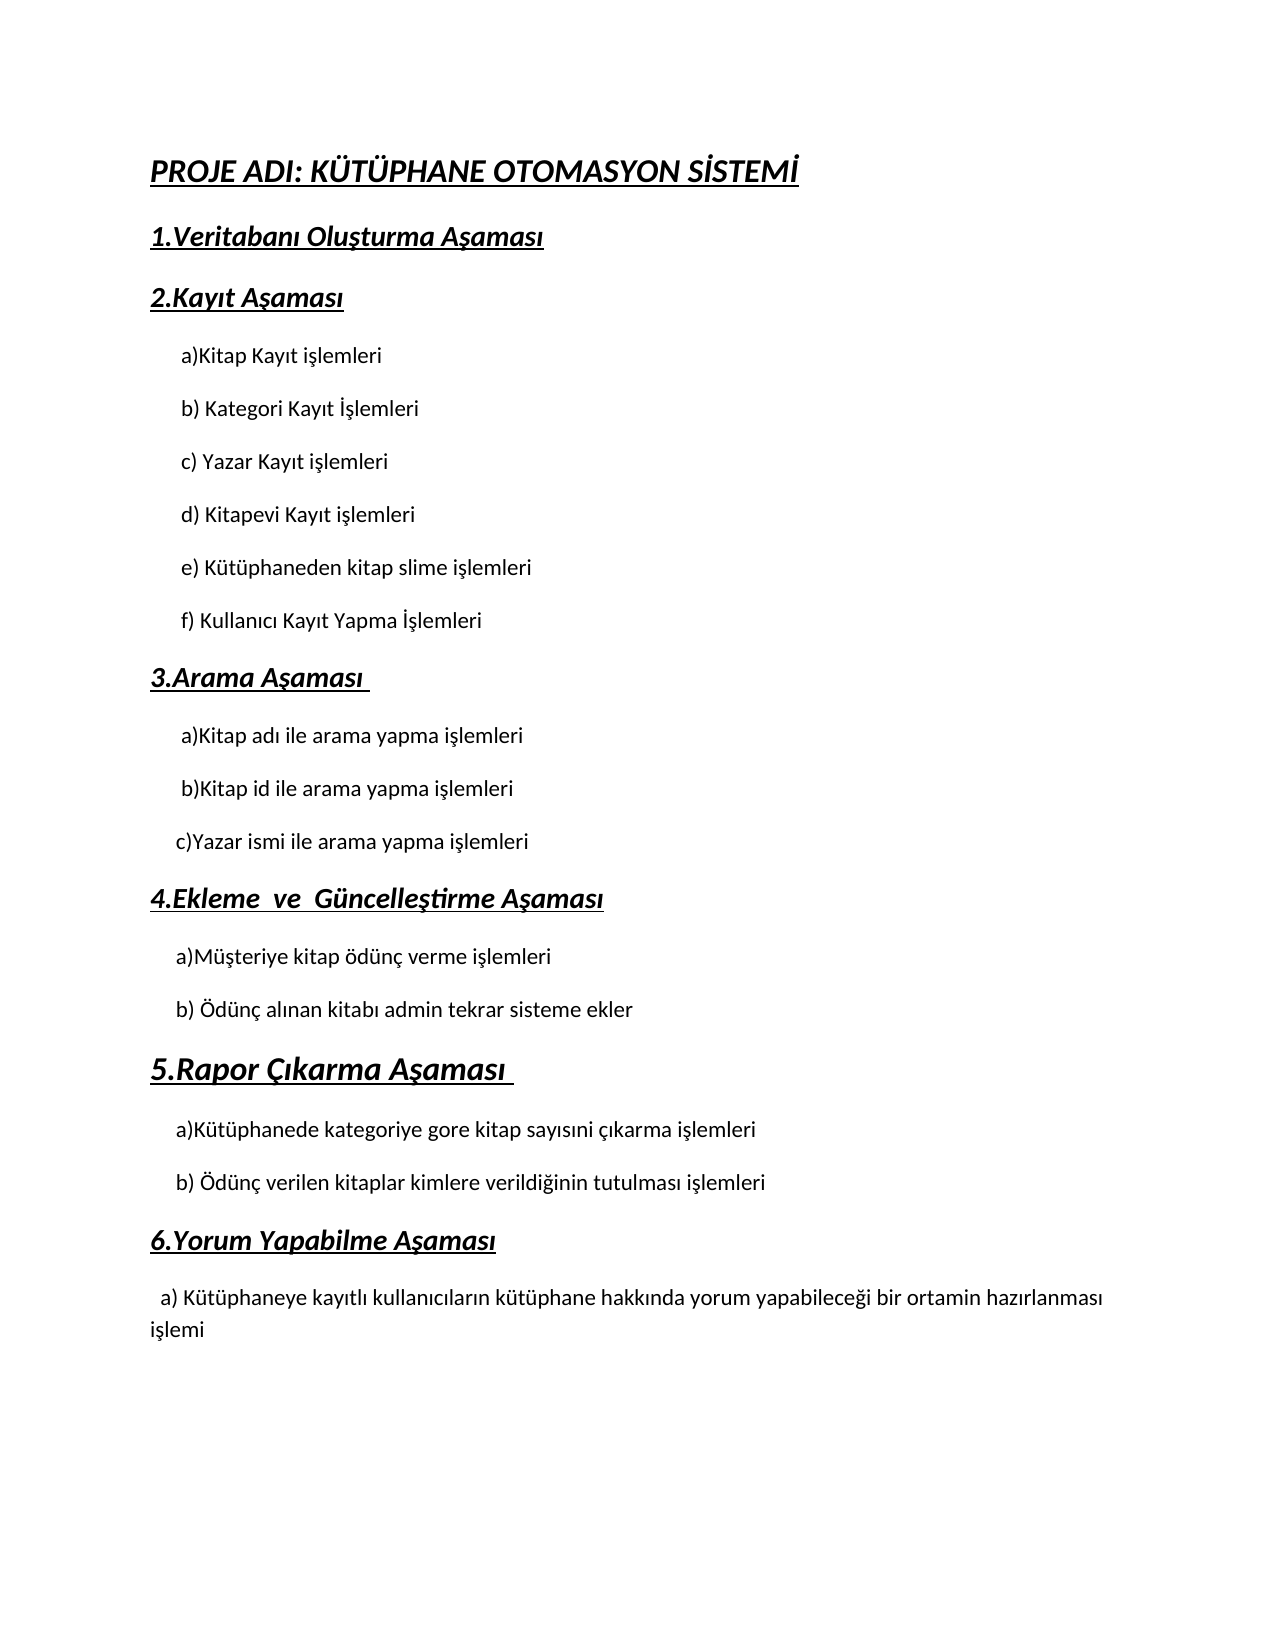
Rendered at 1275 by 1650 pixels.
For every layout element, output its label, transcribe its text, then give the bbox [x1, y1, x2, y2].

text f) Kullanıcı Kayıt Yapma İşlemleri [150, 606, 1125, 634]
text b) Kategori Kayıt İşlemleri [150, 394, 1125, 422]
text 4.Ekleme ve Güncelleştirme Aşaması [150, 880, 1125, 916]
text e) Kütüphaneden kitap slime işlemleri [150, 553, 1125, 581]
text c)Yazar ismi ile arama yapma işlemleri [150, 827, 1125, 855]
text b) Ödünç verilen kitaplar kimlere verildiğinin tutulması işlemleri [150, 1168, 1125, 1197]
text a) Kütüphaneye kayıtlı kullanıcıların kütüphane hakkında yorum yapabileceği bir ortamin hazırlanması işlemi [150, 1283, 1125, 1343]
text b) Ödünç alınan kitabı admin tekrar sisteme ekler [150, 995, 1125, 1023]
text 5.Rapor Çıkarma Aşaması [150, 1048, 1125, 1089]
text a)Müşteriye kitap ödünç verme işlemleri [150, 942, 1125, 970]
text d) Kitapevi Kayıt işlemleri [150, 500, 1125, 528]
text b)Kitap id ile arama yapma işlemleri [150, 774, 1125, 802]
text a)Kitap Kayıt işlemleri [150, 341, 1125, 369]
text 1.Veritabanı Oluşturma Aşaması [150, 218, 1125, 253]
text c) Yazar Kayıt işlemleri [150, 447, 1125, 475]
text a)Kütüphanede kategoriye gore kitap sayısıni çıkarma işlemleri [150, 1116, 1125, 1143]
text 6.Yorum Yapabilme Aşaması [150, 1222, 1125, 1257]
text 2.Kayıt Aşaması [150, 279, 1125, 315]
text a)Kitap adı ile arama yapma işlemleri [150, 721, 1125, 749]
text 3.Arama Aşaması [150, 659, 1125, 695]
text PROJE ADI: KÜTÜPHANE OTOMASYON SİSTEMİ [150, 150, 1125, 191]
